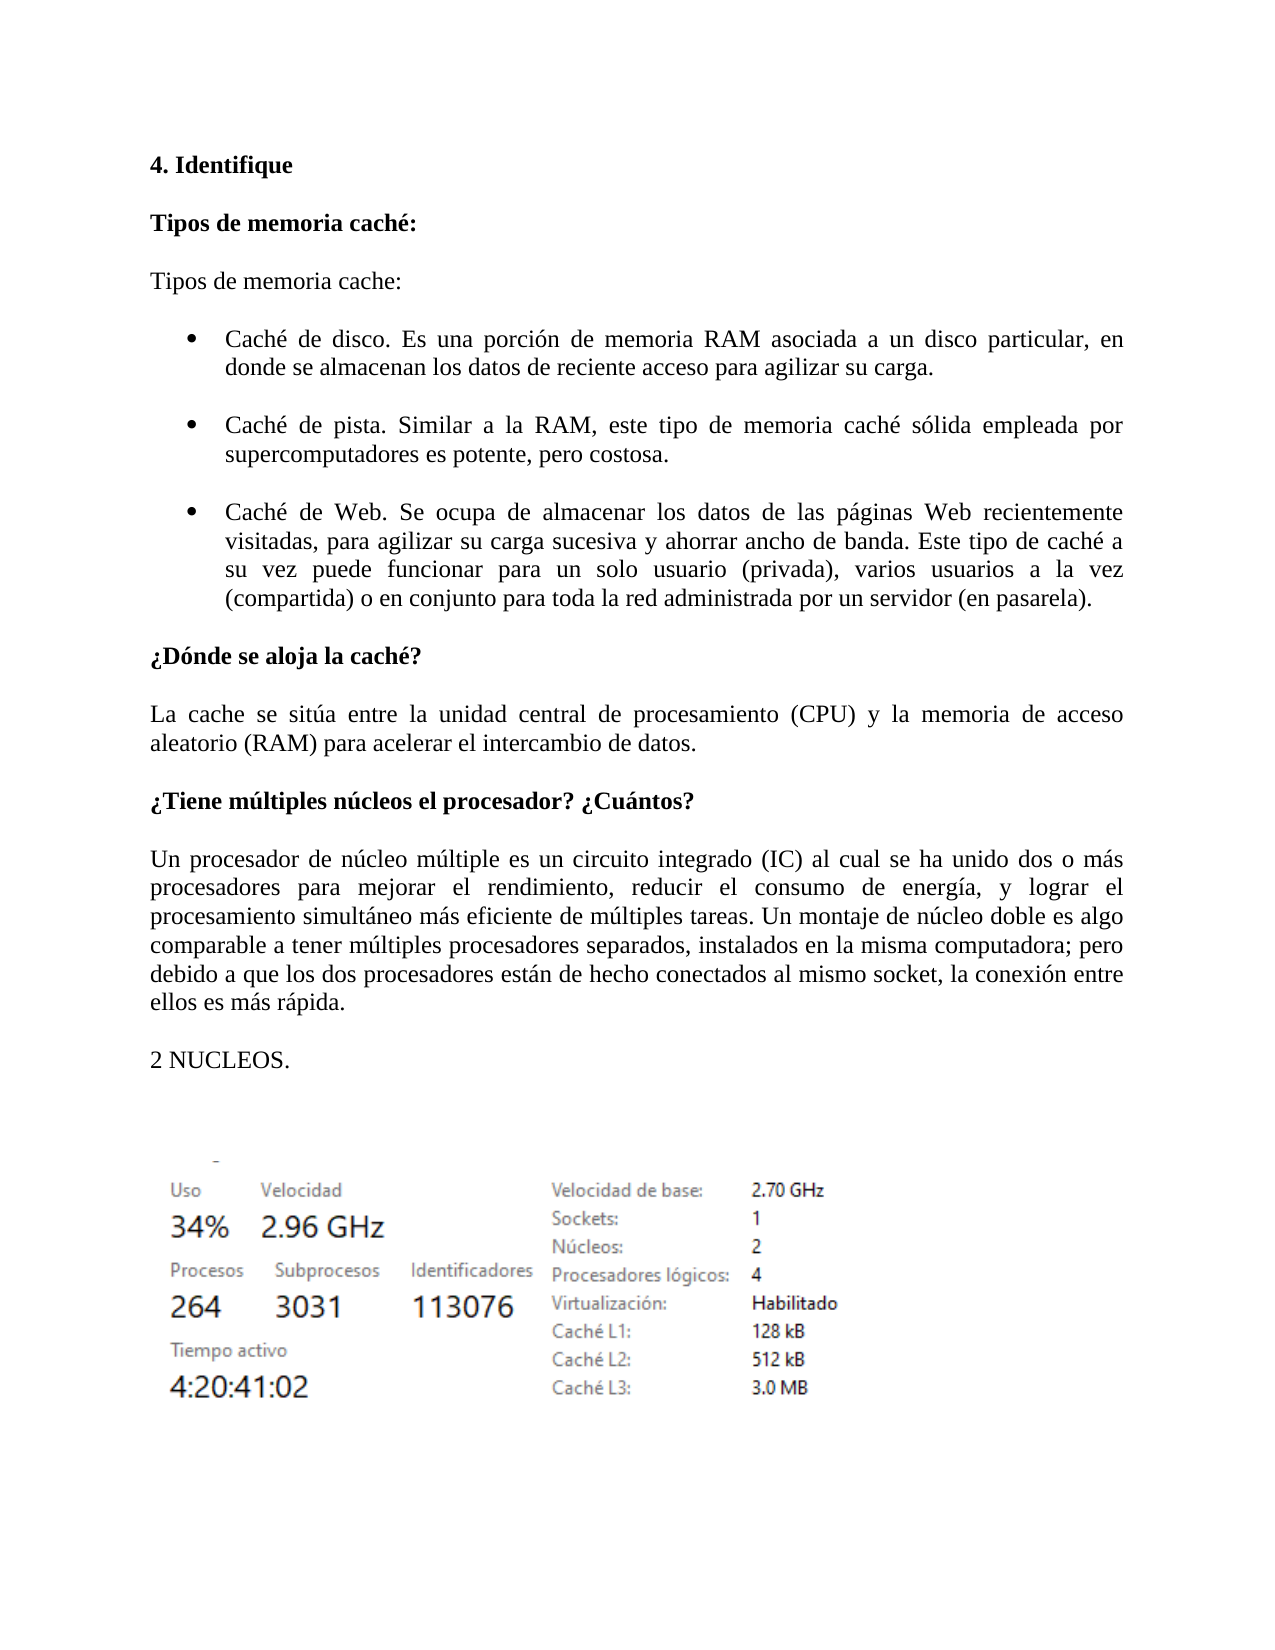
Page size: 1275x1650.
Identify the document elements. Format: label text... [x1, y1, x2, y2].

picture [150, 1161, 860, 1448]
text ¿Tiene múltiples núcleos el procesador? ¿Cuántos? [150, 786, 1125, 814]
text ¿Dónde se aloja la caché? [150, 641, 1125, 670]
text 2 NUCLEOS. [150, 1045, 1125, 1074]
text Tipos de memoria cache: [150, 266, 1125, 294]
text 4. Identifique [150, 150, 1125, 179]
list Caché de disco. Es una porción de memoria RAM asociada a un disco particular, en donde se almacenan los datos de reciente acceso para agilizar su carga. [187, 324, 1125, 381]
text Tipos de memoria caché: [150, 208, 1125, 237]
text Un procesador de núcleo múltiple es un circuito integrado (IC) al cual se ha unido dos o más procesadores para mejorar el rendimiento, reducir el consumo de energía, y lograr el procesamiento simultáneo más eficiente de múltiples tareas. Un montaje de núcleo doble es algo comparable a tener múltiples procesadores separados, instalados en la misma computadora; pero debido a que los dos procesadores están de hecho conectados al mismo socket, la conexión entre ellos es más rápida. [150, 844, 1125, 1016]
list Caché de Web. Se ocupa de almacenar los datos de las páginas Web recientemente visitadas, para agilizar su carga sucesiva y ahorrar ancho de banda. Este tipo de caché a su vez puede funcionar para un solo usuario (privada), varios usuarios a la vez (compartida) o en conjunto para toda la red administrada por un servidor (en pasarela). [187, 497, 1125, 612]
list Caché de pista. Similar a la RAM, este tipo de memoria caché sólida empleada por supercomputadores es potente, pero costosa. [187, 410, 1125, 468]
text La cache se sitúa entre la unidad central de procesamiento (CPU) y la memoria de acceso aleatorio (RAM) para acelerar el intercambio de datos. [150, 699, 1125, 757]
